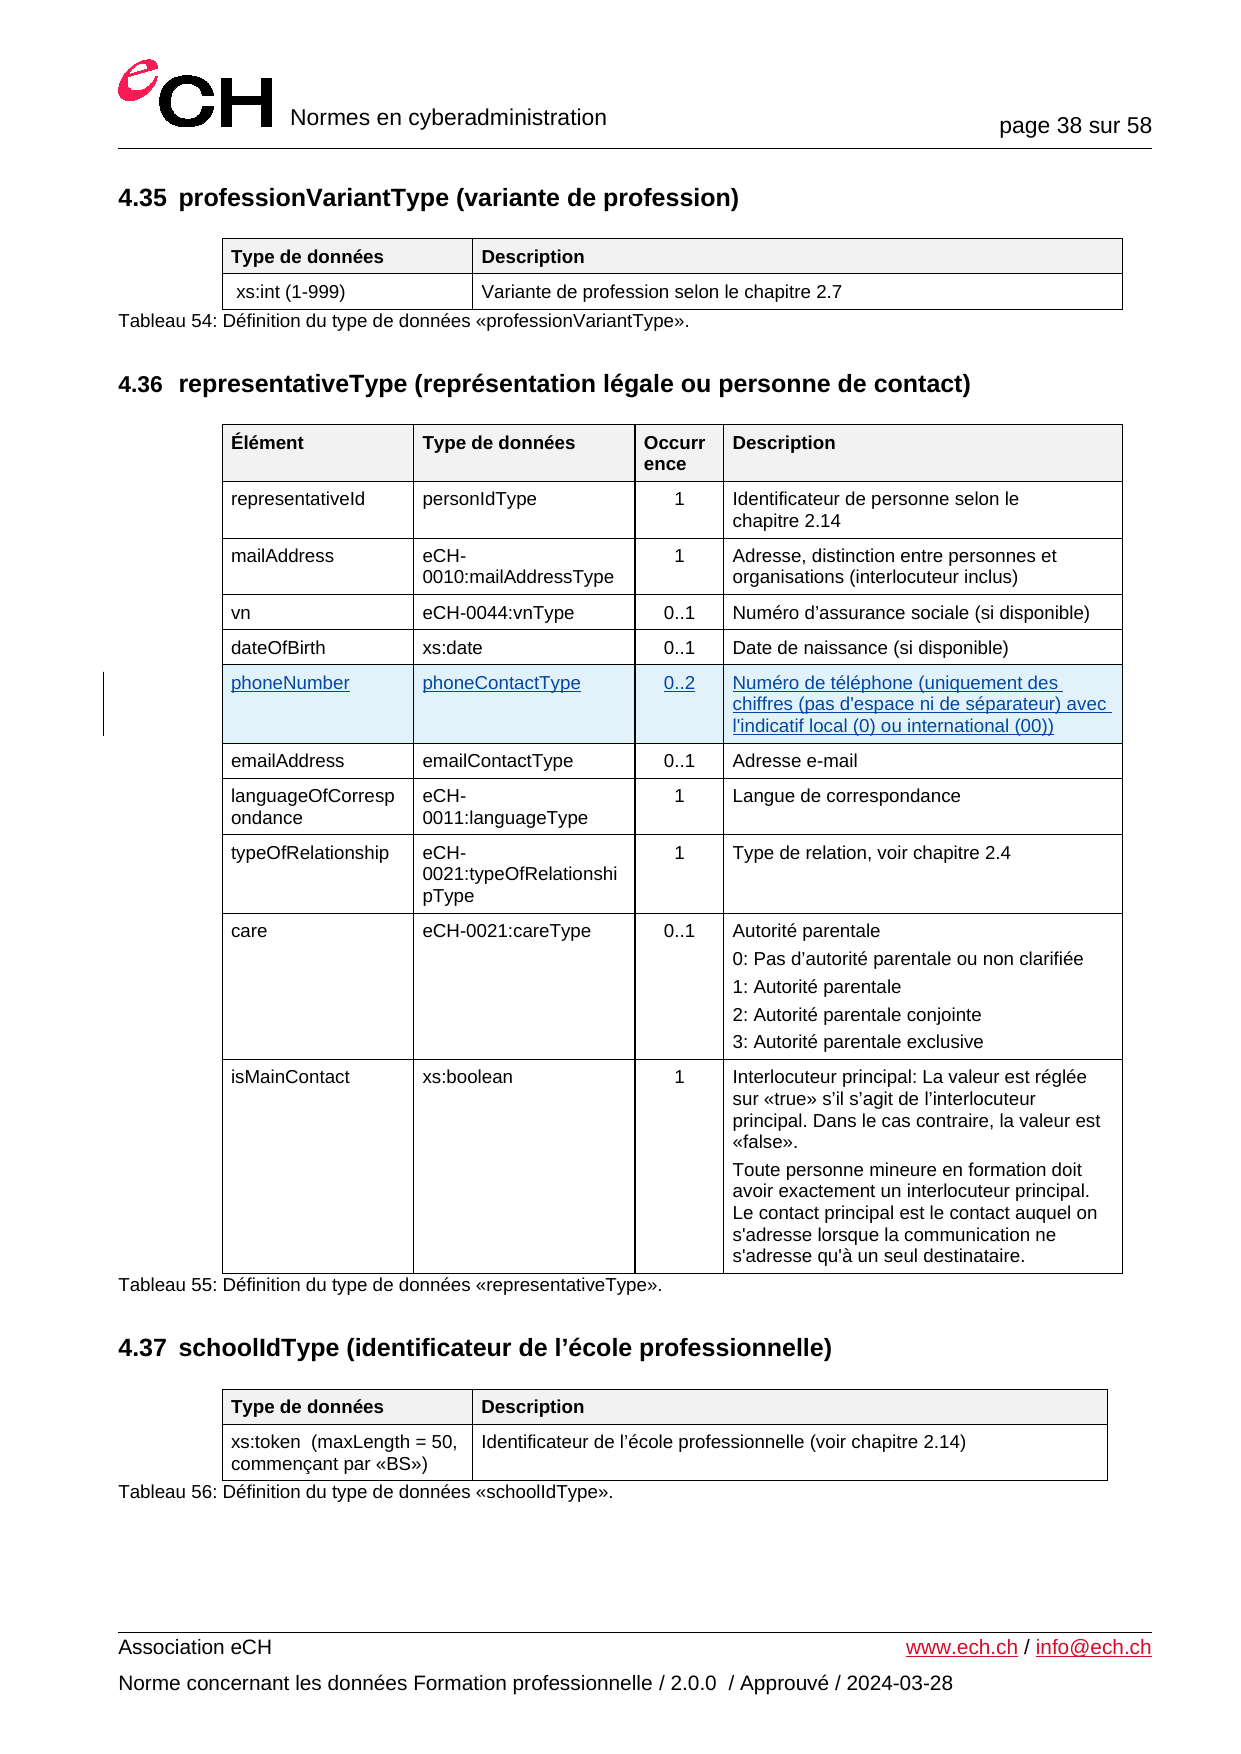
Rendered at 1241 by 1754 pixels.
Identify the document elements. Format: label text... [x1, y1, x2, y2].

table_cell Date de naissance (si disponible) [724, 630, 1122, 664]
table_header Description [473, 239, 1122, 273]
table_header Élément [223, 425, 413, 481]
table_cell 1 [636, 482, 723, 537]
table_cell Identificateur de l’école professionnelle (voir chapitre 2.14) [473, 1425, 1107, 1480]
table_cell eCH-0044:vnType [414, 595, 634, 629]
table_cell Langue de correspondance [724, 779, 1122, 834]
table_header Type de données [414, 425, 634, 481]
table_cell Variante de profession selon le chapitre 2.7 [473, 274, 1122, 308]
table_cell dateOfBirth [223, 630, 413, 664]
table_cell mailAddress [223, 539, 413, 594]
table_cell representativeId [223, 482, 413, 537]
table_cell Numéro d’assurance sociale (si disponible) [724, 595, 1122, 629]
table_cell xs:token (maxLength = 50, commençant par «BS») [223, 1425, 472, 1480]
table_cell 1 [636, 779, 723, 834]
table_cell Adresse, distinction entre personnes et organisations (interlocuteur inclus) [724, 539, 1122, 594]
table_header Description [724, 425, 1122, 481]
table_cell 0..1 [636, 630, 723, 664]
subtitle schoolIdType (identificateur de l’école professionnelle) [118, 1333, 1152, 1362]
table_cell care [223, 914, 413, 1059]
table_cell Type de relation, voir chapitre 2.4 [724, 835, 1122, 913]
table_cell Autorité parentale 0: Pas d’autorité parentale ou non clarifiée 1: Autorité parentale 2: Autorité parentale conjointe 3: Autorité parentale exclusive [724, 914, 1122, 1059]
table_header Occurrence [636, 425, 723, 481]
table_cell emailContactType [414, 744, 634, 778]
table_cell Adresse e-mail [724, 744, 1122, 778]
table_cell 1 [636, 1060, 723, 1273]
table_cell eCH-0021:typeOfRelationshipType [414, 835, 634, 913]
table_cell xs:date [414, 630, 634, 664]
table_cell languageOfCorrespondance [223, 779, 413, 834]
table_cell Identificateur de personne selon le chapitre 2.14 [724, 482, 1122, 537]
table_cell 0..1 [636, 744, 723, 778]
table_cell personIdType [414, 482, 634, 537]
table_cell isMainContact [223, 1060, 413, 1273]
table_cell xs:int (1-999) [223, 274, 472, 308]
subtitle professionVariantType (variante de profession) [118, 183, 1152, 211]
subtitle representativeType (représentation légale ou personne de contact) [118, 368, 1152, 397]
table_header Description [473, 1390, 1107, 1424]
table_cell eCH-0021:careType [414, 914, 634, 1059]
table_cell emailAddress [223, 744, 413, 778]
table_cell eCH-0011:languageType [414, 779, 634, 834]
table_cell Interlocuteur principal: La valeur est réglée sur «true» s’il s’agit de l’interlocuteur principal. Dans le cas contraire, la valeur est «false». Toute personne mineure en formation doit avoir exactement un interlocuteur principal. Le contact principal est le contact auquel on s'adresse lorsque la communication ne s'adresse qu'à un seul destinataire. [724, 1060, 1122, 1273]
table_cell 0..1 [636, 914, 723, 1059]
table_cell 0..1 [636, 595, 723, 629]
table_cell eCH-0010:mailAddressType [414, 539, 634, 594]
table_cell typeOfRelationship [223, 835, 413, 913]
table_header Type de données [223, 1390, 472, 1424]
table_header Type de données [223, 239, 472, 273]
table_cell vn [223, 595, 413, 629]
table_cell 1 [636, 835, 723, 913]
table_cell xs:boolean [414, 1060, 634, 1273]
table_cell 1 [636, 539, 723, 594]
